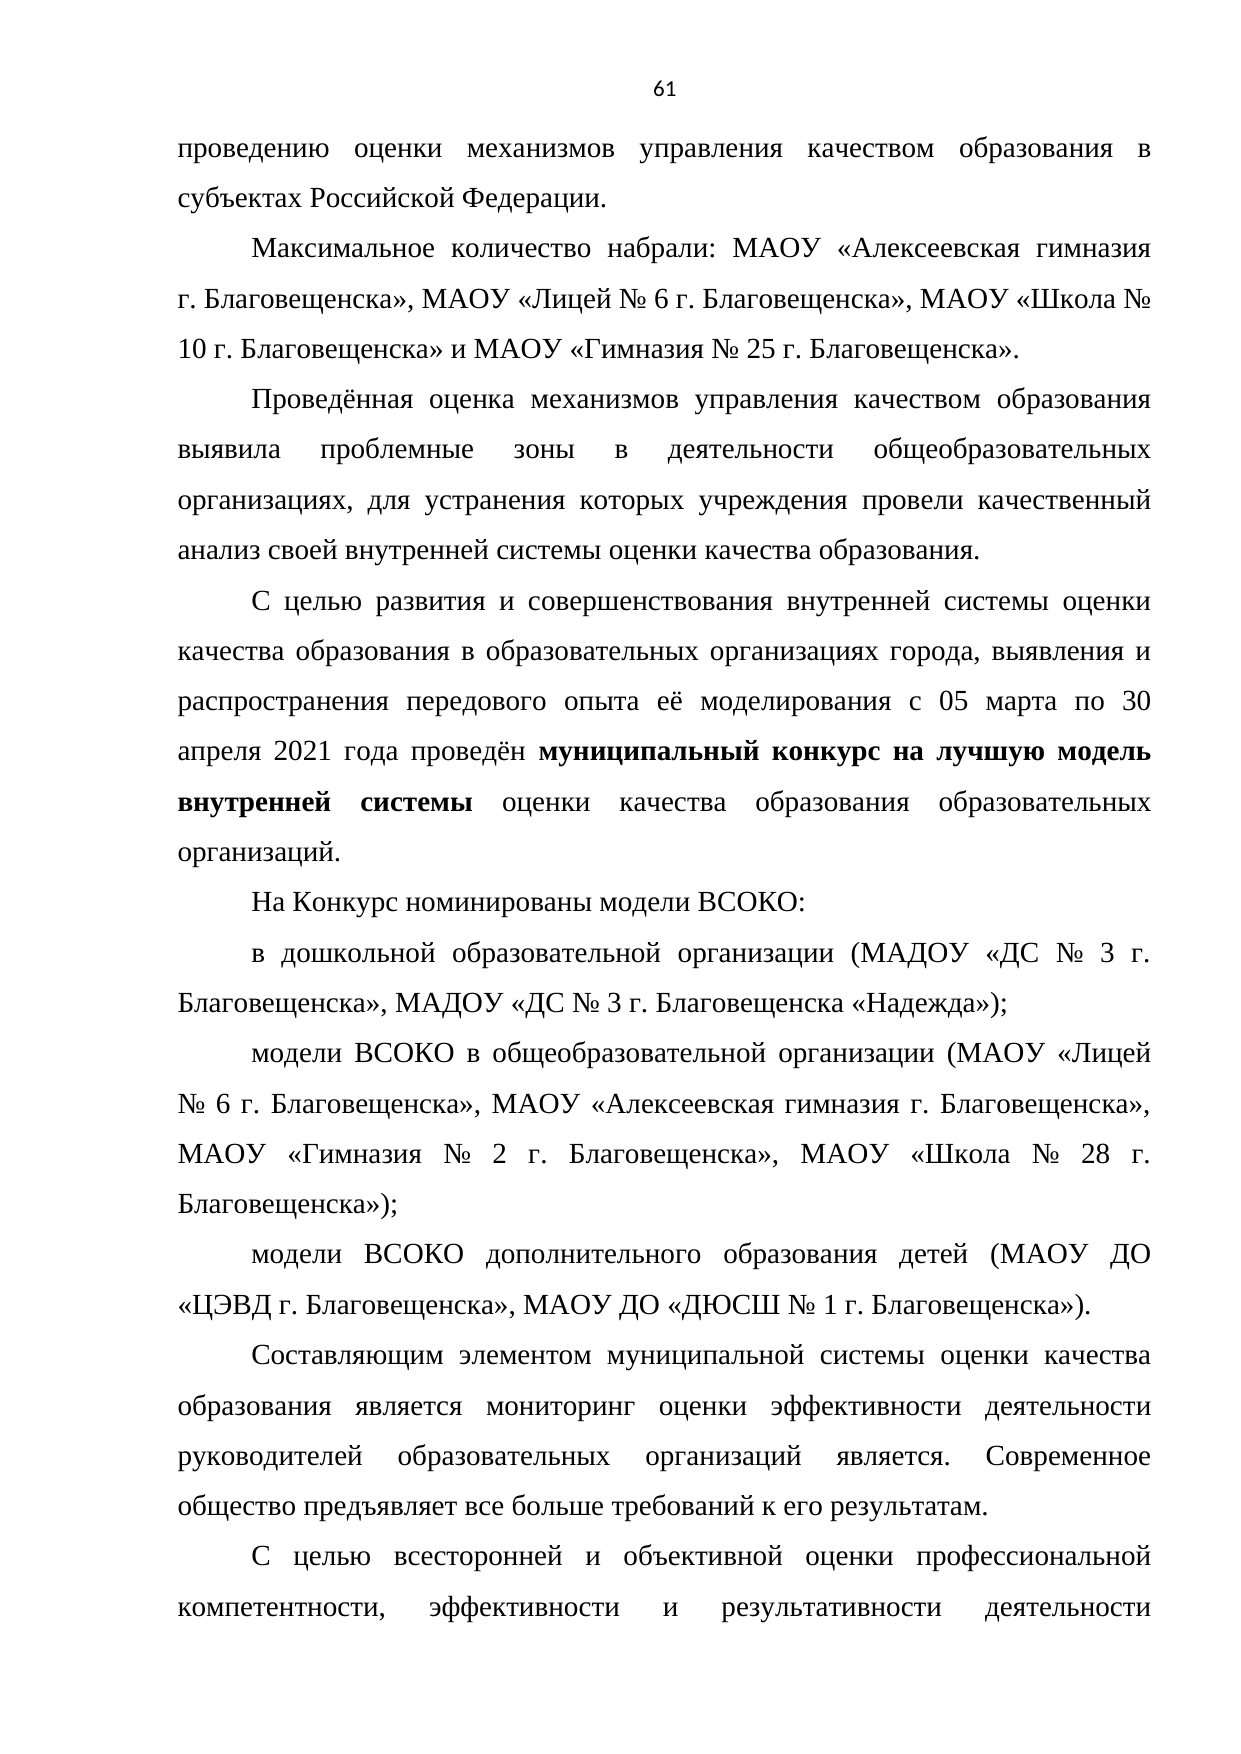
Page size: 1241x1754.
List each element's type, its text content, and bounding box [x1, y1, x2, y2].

text модели ВСОКО в общеобразовательной организации (МАОУ «Лицей № 6 г. Благовещенска», МАОУ «Алексеевская гимназия г. Благовещенска», МАОУ «Гимназия № 2 г. Благовещенска», МАОУ «Школа № 28 г. Благовещенска»); [177, 1035, 1152, 1220]
text модели ВСОКО дополнительного образования детей (МАОУ ДО «ЦЭВД г. Благовещенска», МАОУ ДО «ДЮСШ № 1 г. Благовещенска»). [177, 1237, 1152, 1321]
text Максимальное количество набрали: МАОУ «Алексеевская гимназия г. Благовещенска», МАОУ «Лицей № 6 г. Благовещенска», МАОУ «Школа № 10 г. Благовещенска» и МАОУ «Гимназия № 25 г. Благовещенска». [177, 230, 1152, 364]
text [177, 1538, 1152, 1622]
text Составляющим элементом муниципальной системы оценки качества образования является мониторинг оценки эффективности деятельности руководителей образовательных организаций является. Современное общество предъявляет все больше требований к его результатам. [177, 1337, 1152, 1522]
text в дошкольной образовательной организации (МАДОУ «ДС № 3 г. Благовещенска», МАДОУ «ДС № 3 г. Благовещенска «Надежда»); [177, 935, 1152, 1019]
text С целью развития и совершенствования внутренней системы оценки качества образования в образовательных организациях города, выявления и распространения передового опыта её моделирования с 05 марта по 30 апреля 2021 года проведён муниципальный конкурс на лучшую модель внутренней системы оценки качества образования образовательных организаций. [177, 583, 1152, 868]
text На Конкурс номинированы модели ВСОКО: [177, 884, 1152, 918]
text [177, 130, 1152, 214]
text Проведённая оценка механизмов управления качеством образования выявила проблемные зоны в деятельности общеобразовательных организациях, для устранения которых учреждения провели качественный анализ своей внутренней системы оценки качества образования. [177, 381, 1152, 566]
